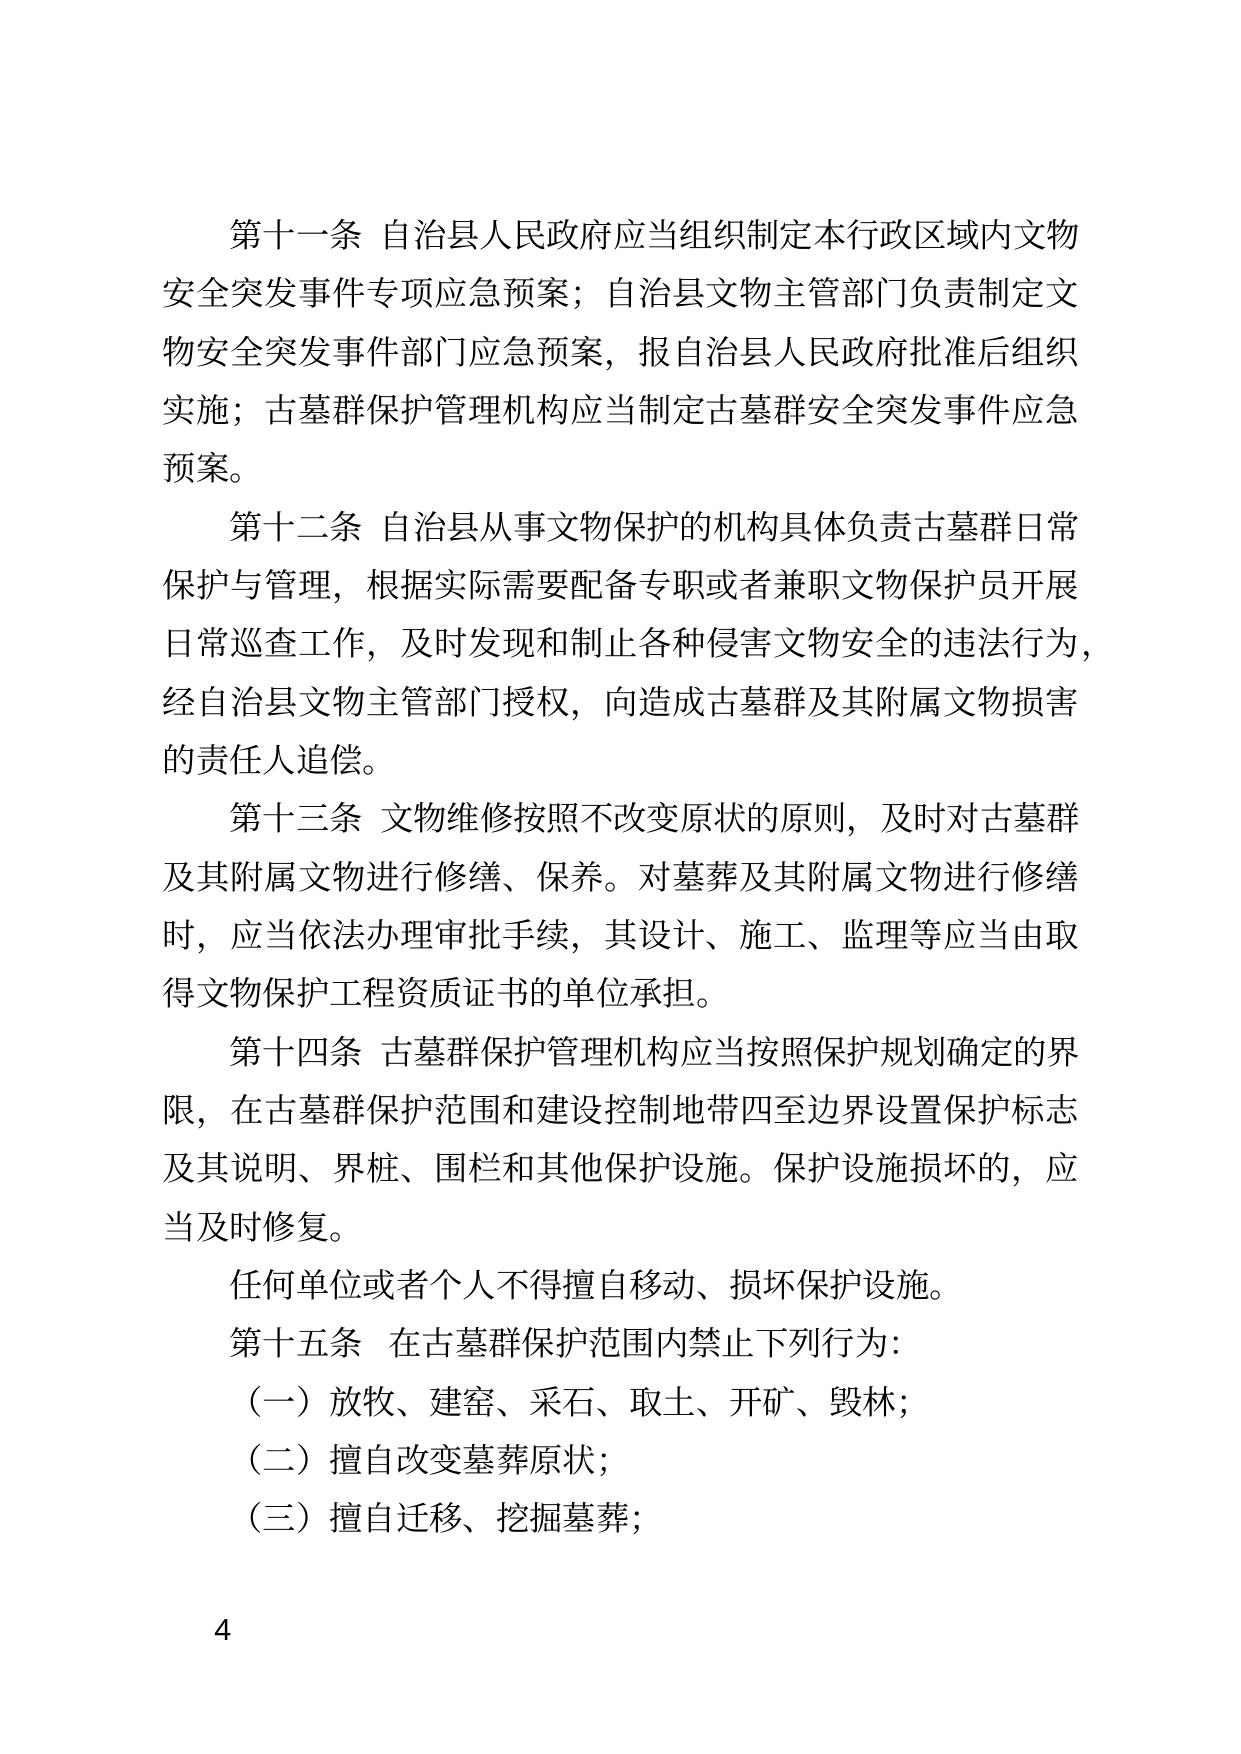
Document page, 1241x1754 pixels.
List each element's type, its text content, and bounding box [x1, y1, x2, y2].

text 第十三条 文物维修按照不改变原状的原则，及时对古墓群及其附属文物进行修缮、保养。对墓葬及其附属文物进行修缮时，应当依法办理审批手续，其设计、施工、监理等应当由取得文物保护工程资质证书的单位承担。 [162, 784, 1081, 1017]
text （二）擅自改变墓葬原状； [162, 1426, 1081, 1484]
text 第十一条 自治县人民政府应当组织制定本行政区域内文物安全突发事件专项应急预案；自治县文物主管部门负责制定文物安全突发事件部门应急预案，报自治县人民政府批准后组织实施；古墓群保护管理机构应当制定古墓群安全突发事件应急预案。 [162, 201, 1081, 492]
text 第十二条 自治县从事文物保护的机构具体负责古墓群日常保护与管理，根据实际需要配备专职或者兼职文物保护员开展日常巡查工作，及时发现和制止各种侵害文物安全的违法行为，经自治县文物主管部门授权，向造成古墓群及其附属文物损害的责任人追偿。 [162, 492, 1081, 784]
text 第十四条 古墓群保护管理机构应当按照保护规划确定的界限，在古墓群保护范围和建设控制地带四至边界设置保护标志及其说明、界桩、围栏和其他保护设施。保护设施损坏的，应当及时修复。 [162, 1017, 1081, 1251]
text 任何单位或者个人不得擅自移动、损坏保护设施。 [162, 1251, 1081, 1309]
text 第十五条 在古墓群保护范围内禁止下列行为： [162, 1309, 1081, 1367]
text （三）擅自迁移、挖掘墓葬； [162, 1484, 1081, 1542]
text （一）放牧、建窑、采石、取土、开矿、毁林； [162, 1367, 1081, 1426]
